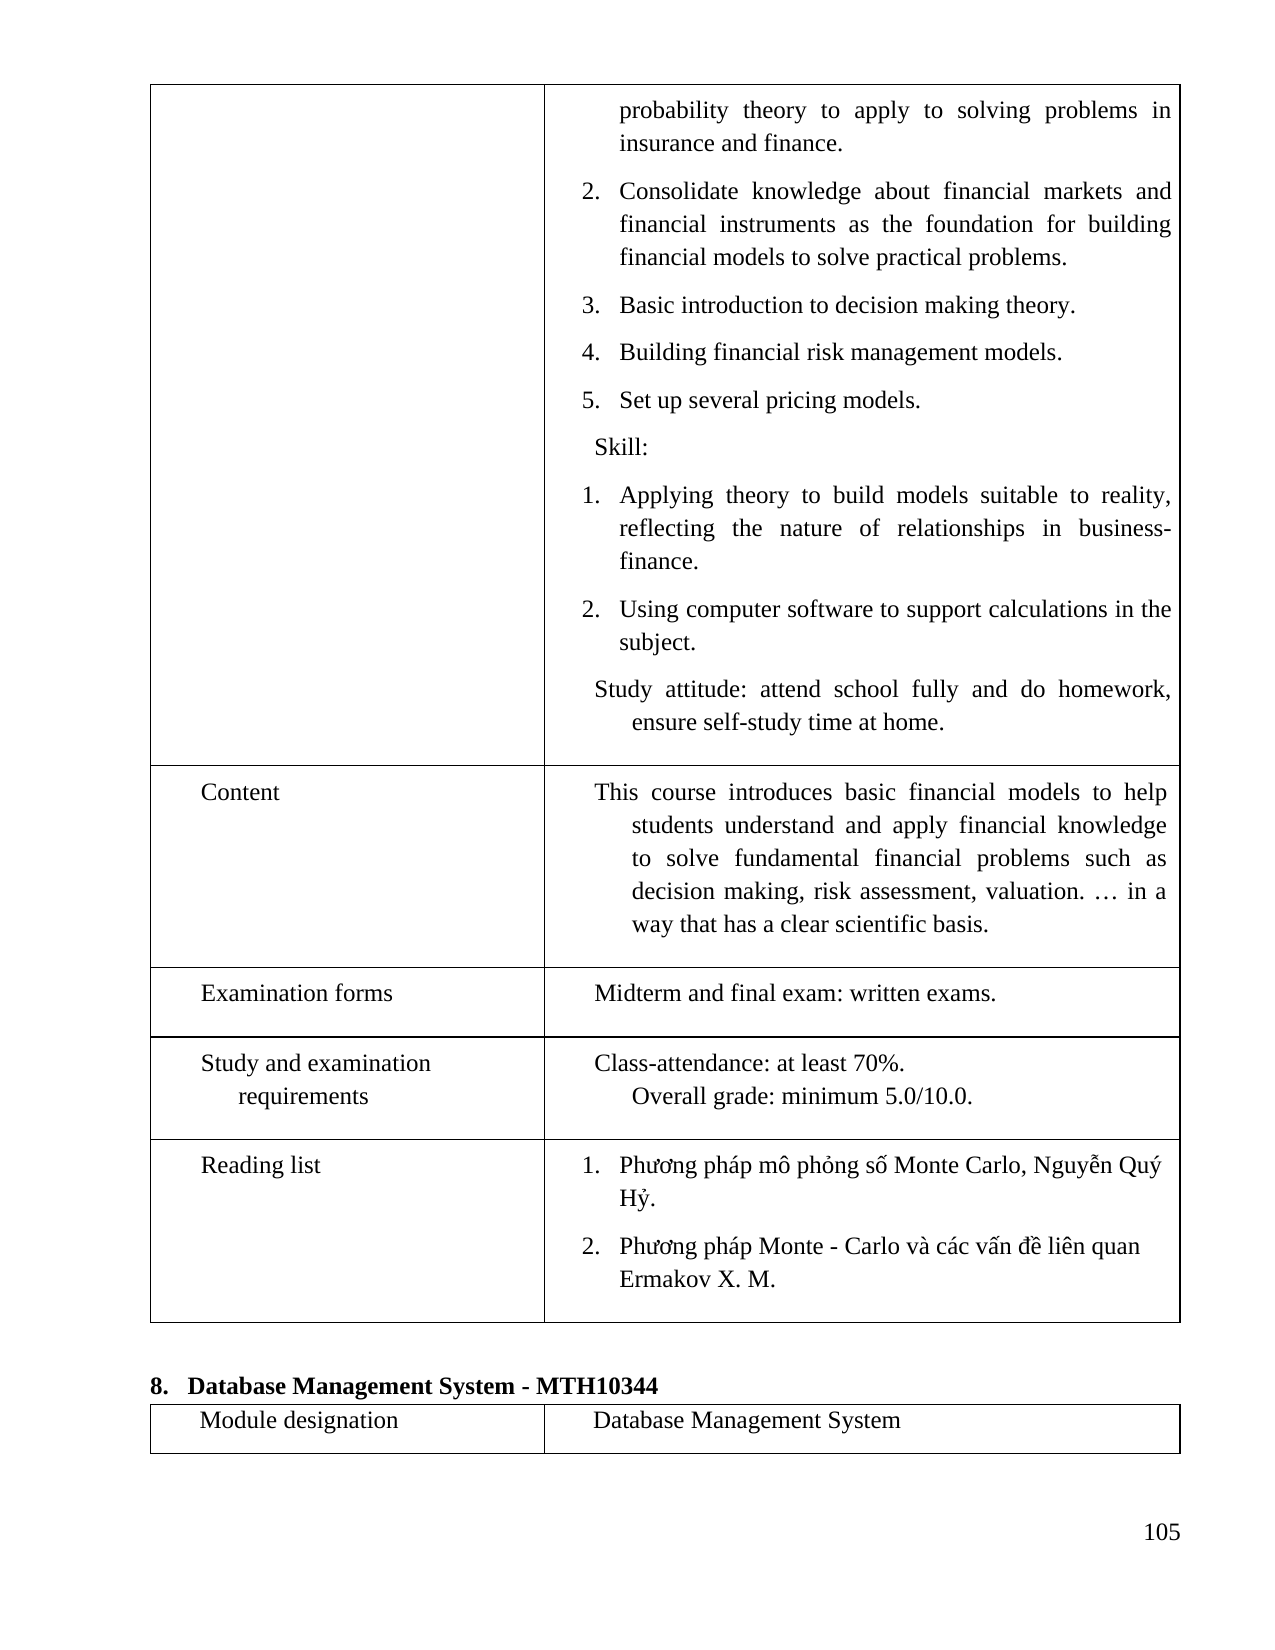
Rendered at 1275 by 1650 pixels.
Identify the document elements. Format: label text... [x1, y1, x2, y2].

table_cell Class-attendance: at least 70%. Overall grade: minimum 5.0/10.0. [545, 1038, 1179, 1139]
table_cell Phương pháp mô phỏng số Monte Carlo, Nguyễn Quý Hỷ. Phương pháp Monte - Carlo và các vấn đề liên quan Ermakov X. M. [545, 1140, 1179, 1322]
table_header Module designation [151, 1405, 544, 1452]
table_header Database Management System [545, 1405, 1179, 1452]
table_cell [545, 85, 1179, 765]
subtitle Database Management System - MTH10344 [150, 1371, 1181, 1399]
table_cell Content [151, 766, 544, 967]
table_cell Examination forms [151, 968, 544, 1036]
table_cell Midterm and final exam: written exams. [545, 968, 1179, 1036]
table_cell Study and examination requirements [151, 1038, 544, 1139]
table_cell This course introduces basic financial models to help students understand and apply financial knowledge to solve fundamental financial problems such as decision making, risk assessment, valuation. … in a way that has a clear scientific basis. [545, 766, 1179, 967]
table_cell Reading list [151, 1140, 544, 1322]
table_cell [151, 85, 544, 765]
